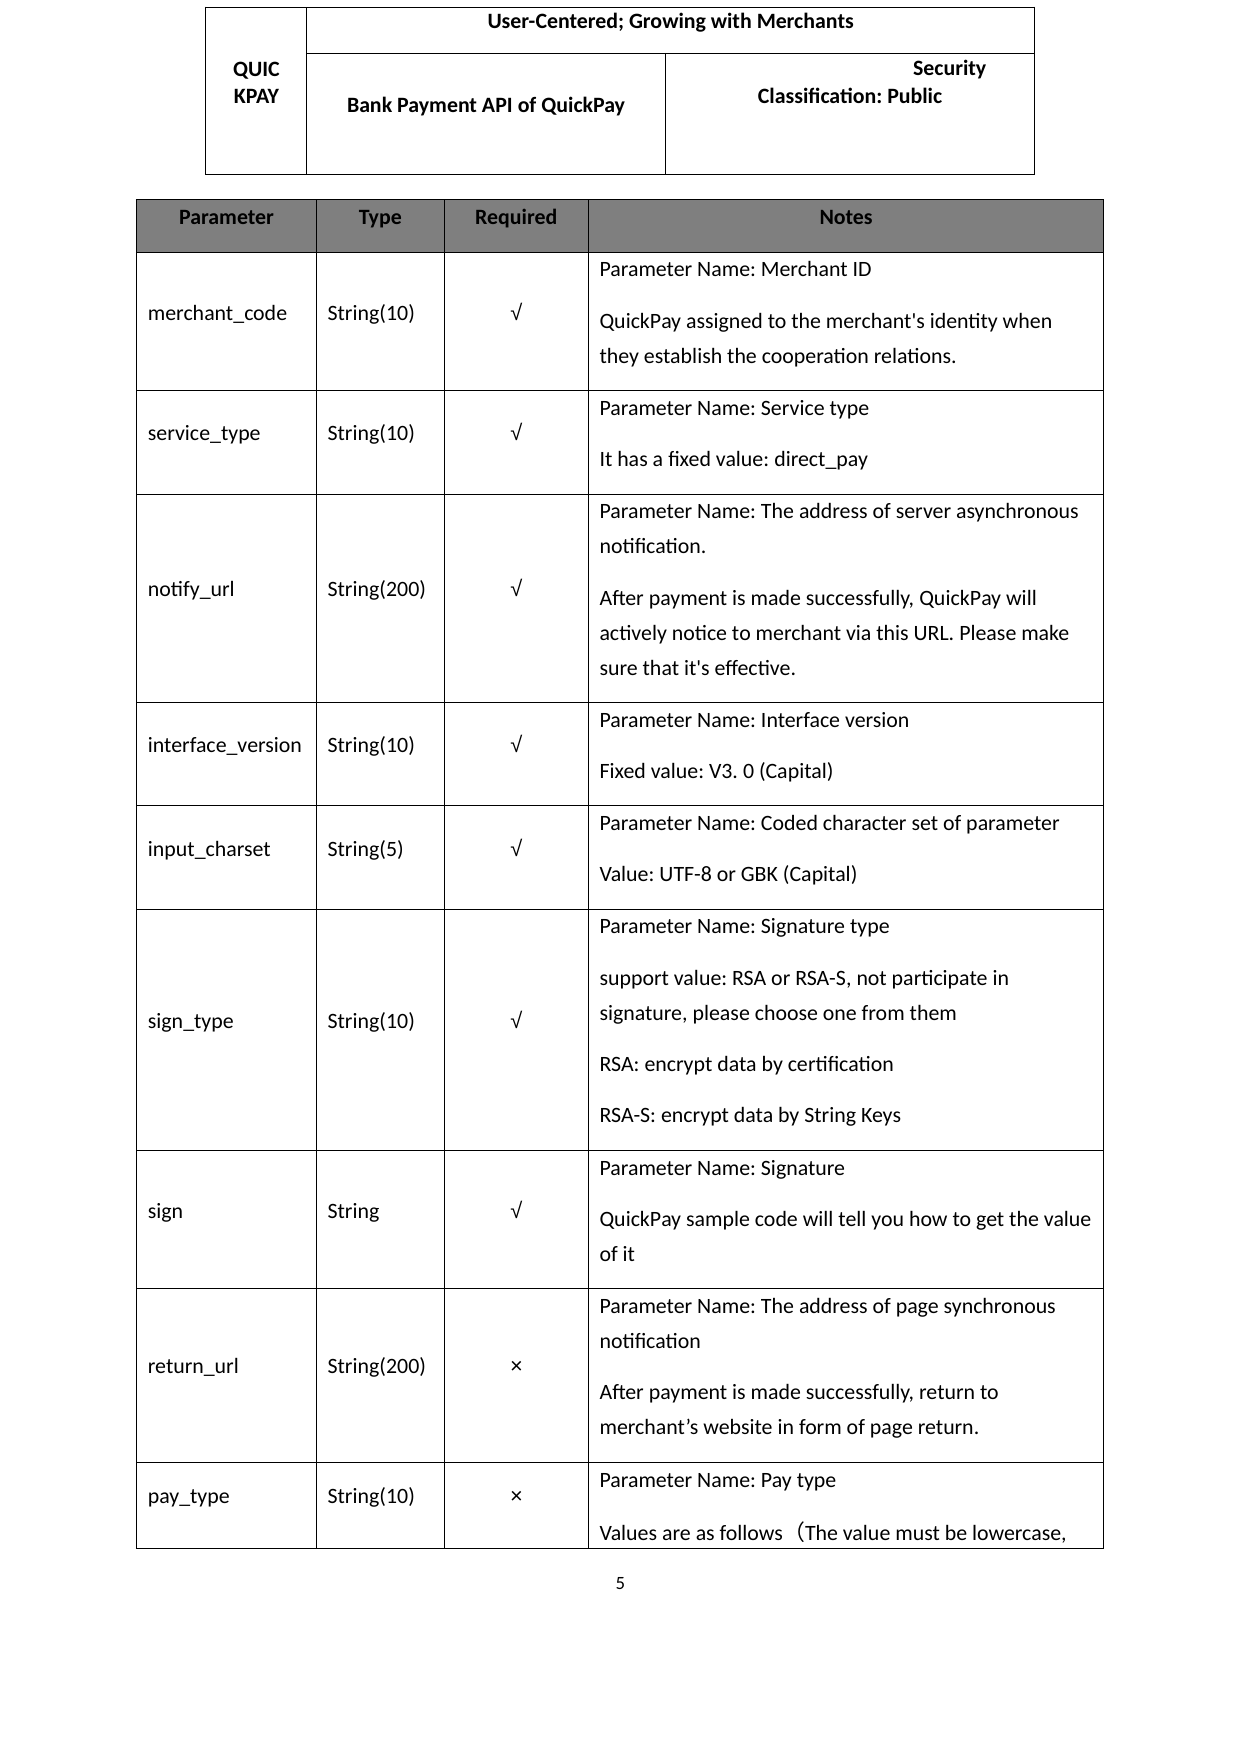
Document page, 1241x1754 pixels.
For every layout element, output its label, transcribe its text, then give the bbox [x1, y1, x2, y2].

table_cell √ [445, 495, 588, 702]
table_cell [589, 1463, 1103, 1548]
table_cell String(10) [317, 253, 444, 390]
table_cell √ [445, 391, 588, 493]
table_cell String(5) [317, 806, 444, 909]
table_header Notes [589, 200, 1103, 252]
table_cell return_url [137, 1289, 316, 1462]
table_cell pay_type [137, 1463, 316, 1548]
table_cell Parameter Name: The address of server asynchronous notification. After payment is made successfully, QuickPay will actively notice to merchant via this URL. Please make sure that it's effective. [589, 495, 1103, 702]
table_cell String(10) [317, 910, 444, 1150]
table_cell String(10) [317, 391, 444, 493]
table_cell String(10) [317, 1463, 444, 1548]
table_cell Parameter Name: Interface version Fixed value: V3. 0 (Capital) [589, 703, 1103, 805]
table_cell Parameter Name: Signature QuickPay sample code will tell you how to get the value of it [589, 1151, 1103, 1288]
table_cell √ [445, 1151, 588, 1288]
table_cell String [317, 1151, 444, 1288]
table_header Required [445, 200, 588, 252]
table_cell × [445, 1463, 588, 1548]
table_cell service_type [137, 391, 316, 493]
table_cell √ [445, 910, 588, 1150]
table_cell Parameter Name: Merchant ID QuickPay assigned to the merchant's identity when they establish the cooperation relations. [589, 253, 1103, 390]
table_cell String(10) [317, 703, 444, 805]
table_cell String(200) [317, 1289, 444, 1462]
table_cell √ [445, 253, 588, 390]
table_cell notify_url [137, 495, 316, 702]
table_cell Parameter Name: Service type It has a fixed value: direct_pay [589, 391, 1103, 493]
table_cell interface_version [137, 703, 316, 805]
table_cell × [445, 1289, 588, 1462]
table_cell String(200) [317, 495, 444, 702]
table_cell Parameter Name: Signature type support value: RSA or RSA-S, not participate in signature, please choose one from them RSA: encrypt data by certification RSA-S: encrypt data by String Keys [589, 910, 1103, 1150]
table_cell √ [445, 806, 588, 909]
table_cell √ [445, 703, 588, 805]
table_cell sign [137, 1151, 316, 1288]
table_header Type [317, 200, 444, 252]
table_cell Parameter Name: Coded character set of parameter Value: UTF-8 or GBK (Capital) [589, 806, 1103, 909]
table_cell Parameter Name: The address of page synchronous notification After payment is made successfully, return to merchant’s website in form of page return. [589, 1289, 1103, 1462]
table_cell merchant_code [137, 253, 316, 390]
table_cell sign_type [137, 910, 316, 1150]
table_cell input_charset [137, 806, 316, 909]
table_header Parameter [137, 200, 316, 252]
